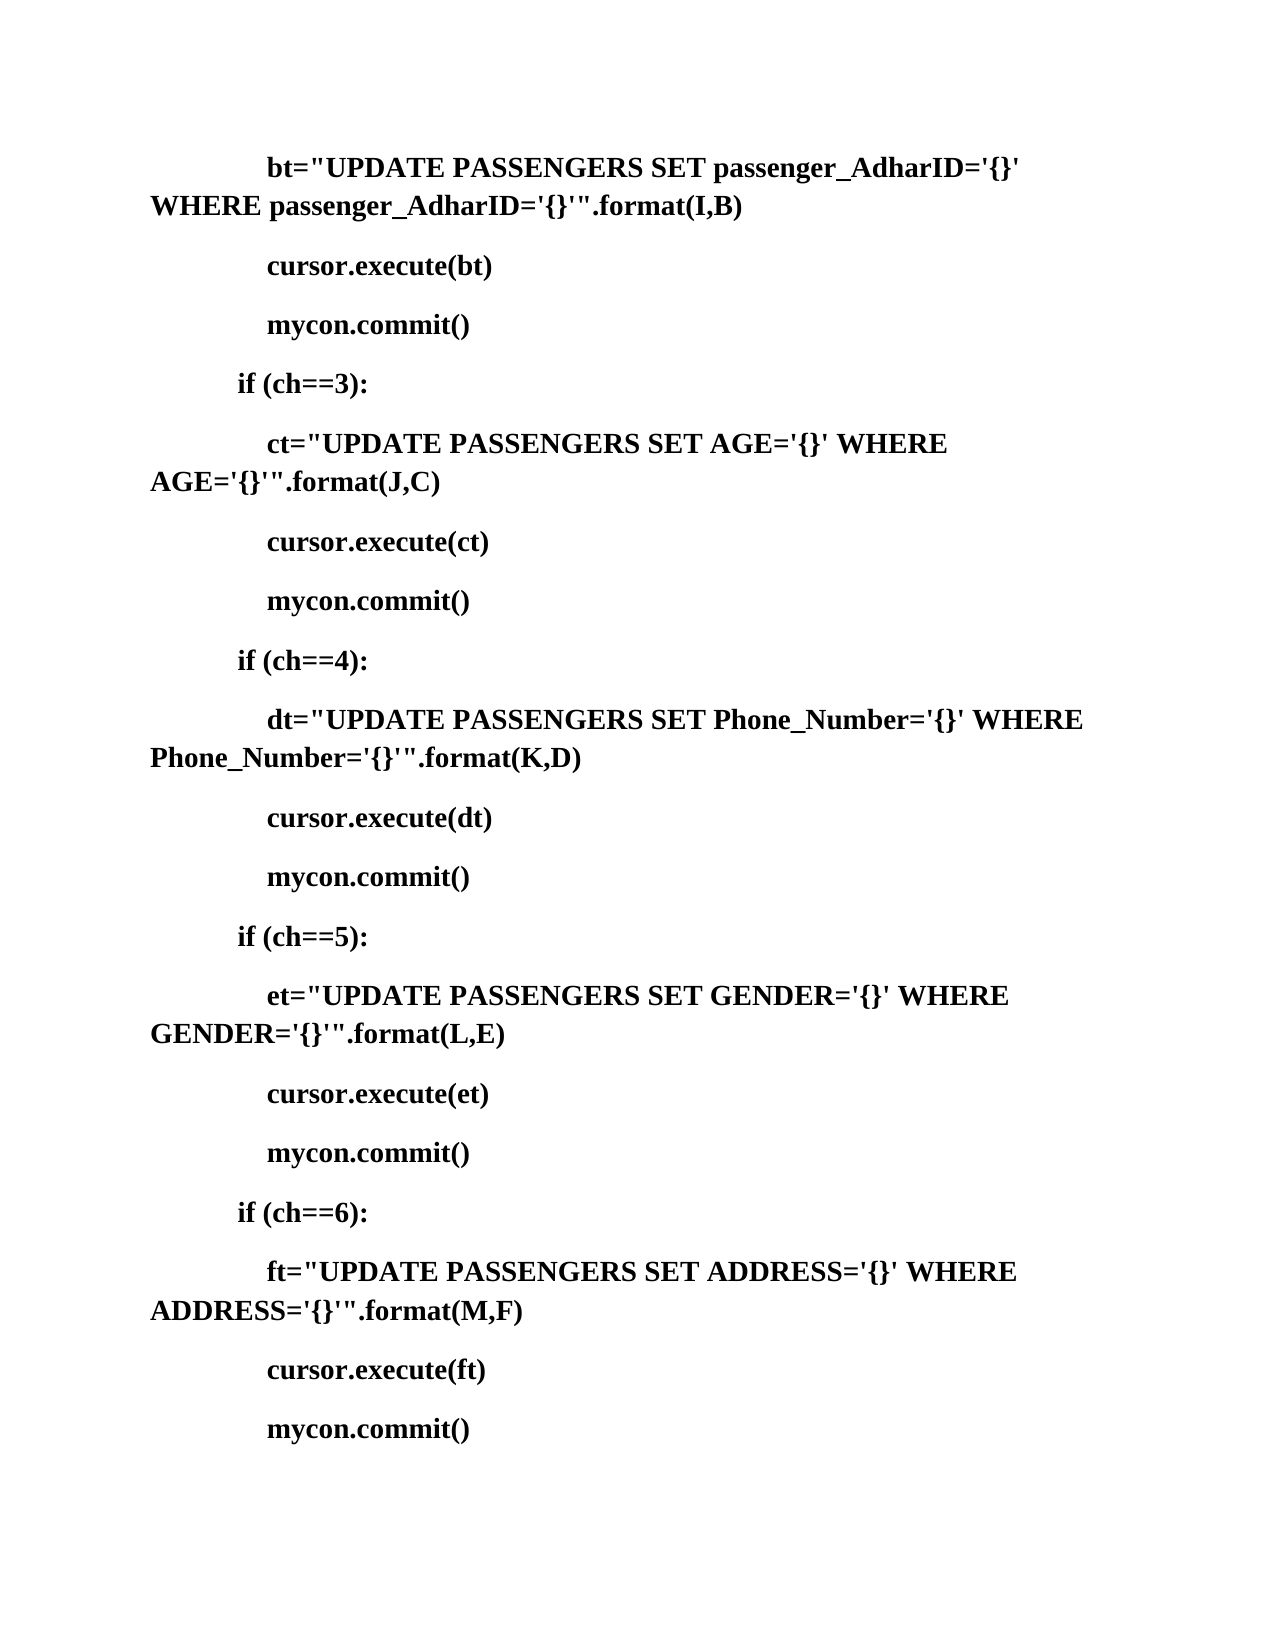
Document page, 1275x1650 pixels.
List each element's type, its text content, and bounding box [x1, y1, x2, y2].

text mycon.commit() [150, 1411, 1125, 1445]
text ct="UPDATE PASSENGERS SET AGE='{}' WHERE AGE='{}'".format(J,C) [150, 426, 1125, 498]
text if (ch==6): [150, 1195, 1125, 1228]
text cursor.execute(dt) [150, 800, 1125, 833]
text mycon.commit() [150, 1135, 1125, 1169]
text et="UPDATE PASSENGERS SET GENDER='{}' WHERE GENDER='{}'".format(L,E) [150, 978, 1125, 1050]
text cursor.execute(et) [150, 1076, 1125, 1109]
text bt="UPDATE PASSENGERS SET passenger_AdharID='{}' WHERE passenger_AdharID='{}'".format(I,B) [150, 150, 1125, 222]
text mycon.commit() [150, 307, 1125, 341]
text ft="UPDATE PASSENGERS SET ADDRESS='{}' WHERE ADDRESS='{}'".format(M,F) [150, 1254, 1125, 1326]
text mycon.commit() [150, 859, 1125, 893]
text if (ch==5): [150, 919, 1125, 952]
text mycon.commit() [150, 583, 1125, 617]
text cursor.execute(ct) [150, 524, 1125, 557]
text cursor.execute(bt) [150, 248, 1125, 281]
text if (ch==4): [150, 643, 1125, 676]
text dt="UPDATE PASSENGERS SET Phone_Number='{}' WHERE Phone_Number='{}'".format(K,D) [150, 702, 1125, 774]
text cursor.execute(ft) [150, 1352, 1125, 1386]
text if (ch==3): [150, 367, 1125, 400]
